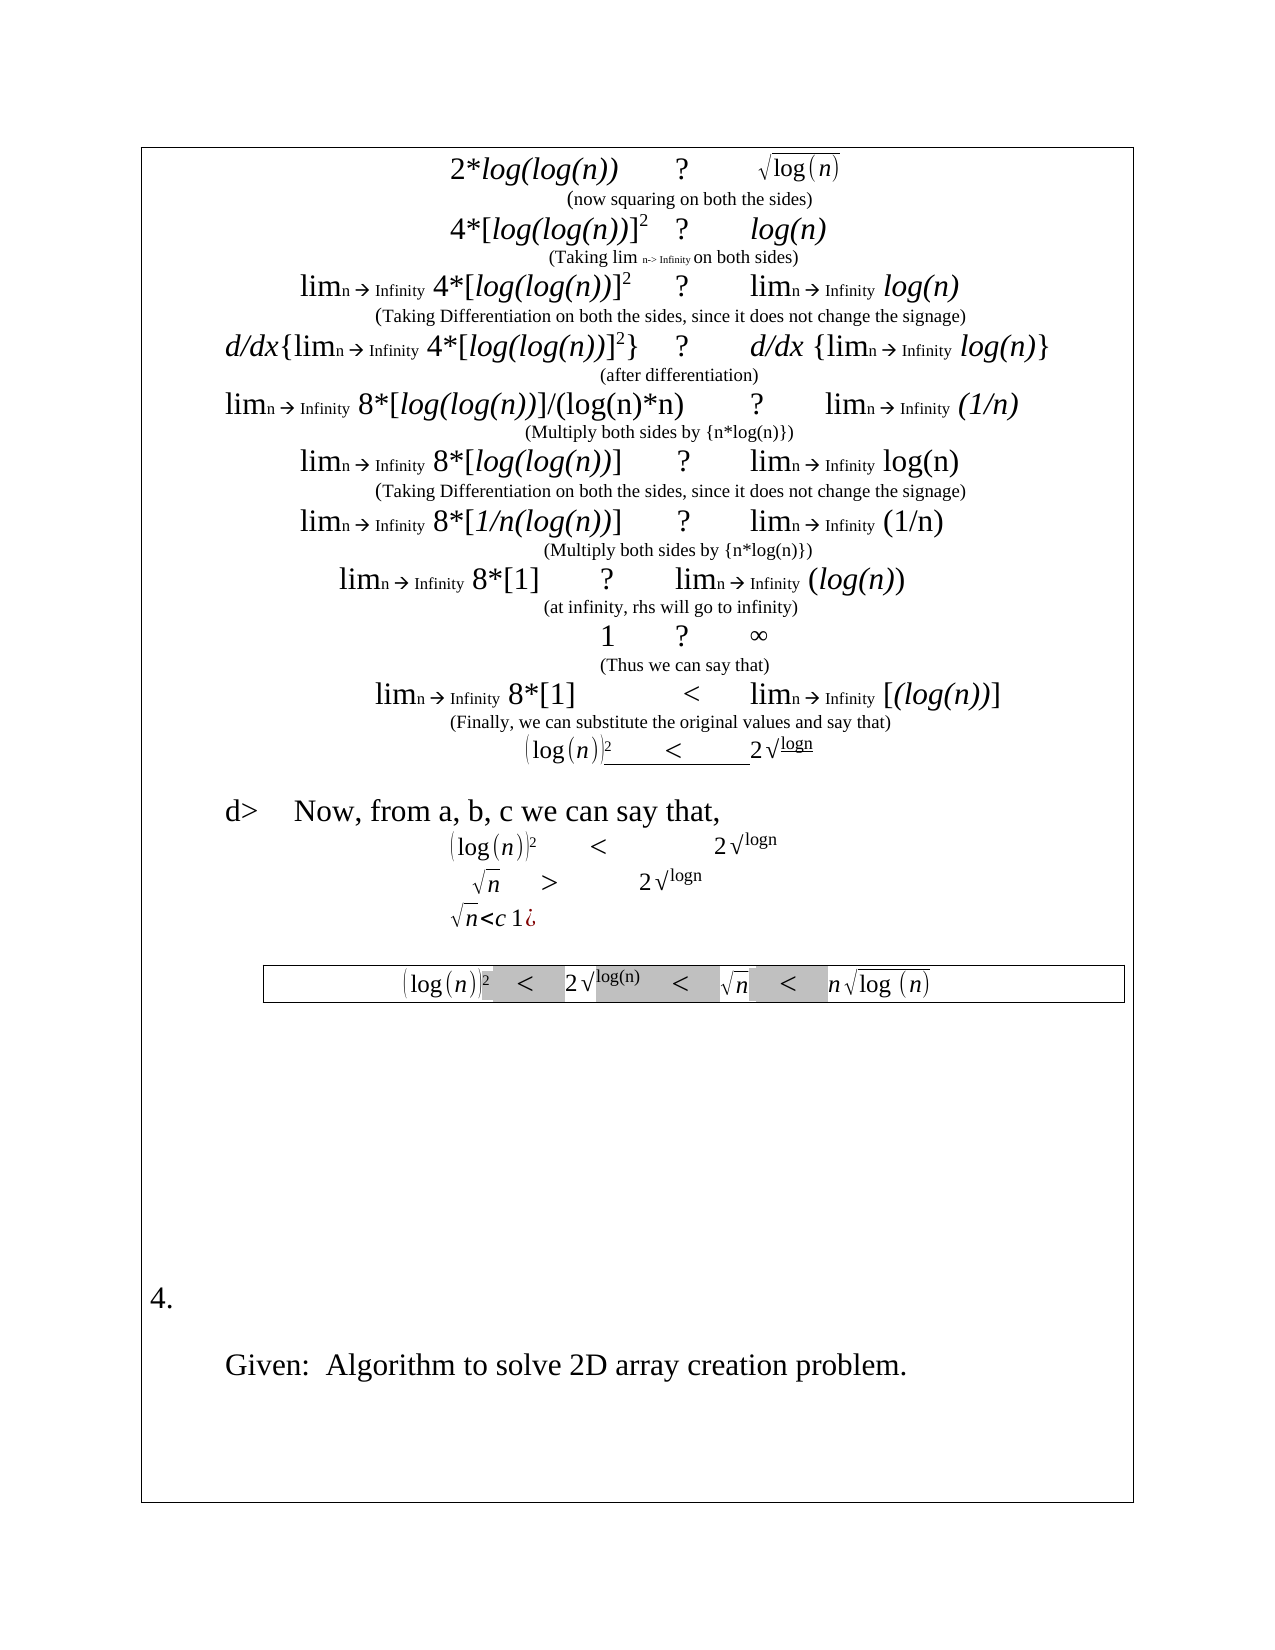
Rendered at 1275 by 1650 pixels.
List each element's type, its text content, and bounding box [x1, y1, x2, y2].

text (Multiply both sides by {n*log(n)}) [300, 538, 1125, 560]
list (Taking lim n-> Infinity on both sides) [262, 246, 1125, 267]
text (Taking Differentiation on both the sides, since it does not change the signage) [300, 478, 1125, 502]
list > logn [262, 864, 1125, 901]
text 2 < logn [375, 732, 1125, 768]
text limn Infinity 8*[1] < limn Infinity [(log(n))] [300, 675, 1125, 711]
text (Multiply both sides by {n*log(n)}) [450, 421, 1125, 442]
table_header 2 < log(n) < < [264, 966, 493, 1002]
table_header 2 < log(n) < < [565, 966, 596, 1002]
list (now squaring on both the sides) [450, 186, 1125, 210]
text (after differentiation) [150, 363, 1125, 385]
list 4*[log(log(n))]2 ? log(n) [262, 210, 1125, 246]
text 1 ? [225, 617, 1125, 653]
text d/dx{limn Infinity 4*[log(log(n))]2} ? d/dx {limn Infinity log(n)} [150, 327, 1125, 363]
text (Finally, we can substitute the original values and say that) [375, 711, 1125, 732]
list limn Infinity 8*[log(log(n))] ? limn Infinity log(n) [262, 442, 1125, 478]
table_header 2 < log(n) < < [720, 966, 756, 1002]
list 2*log(log(n)) ? [262, 150, 1125, 186]
text (Thus we can say that) [300, 653, 1125, 675]
text limn Infinity 8*[1] ? limn Infinity (log(n)) [225, 560, 1125, 596]
text Given: Algorithm to solve 2D array creation problem. [150, 1346, 1125, 1382]
table_header 2 < log(n) < < [828, 966, 1124, 1002]
text limn Infinity 8*[1/n(log(n))] ? limn Infinity (1/n) [225, 502, 1125, 538]
text 4. [150, 1279, 1125, 1346]
list Now, from a, b, c we can say that, [225, 792, 1125, 828]
list limn Infinity 4*[log(log(n))]2 ? limn Infinity log(n) [262, 267, 1125, 303]
text (at infinity, rhs will go to infinity) [300, 596, 1125, 617]
text limn Infinity 8*[log(log(n))]/(log(n)*n) ? limn Infinity (1/n) [150, 385, 1125, 421]
list 2 < logn [262, 828, 1125, 864]
list (Taking Differentiation on both the sides, since it does not change the signage) [337, 303, 1125, 327]
